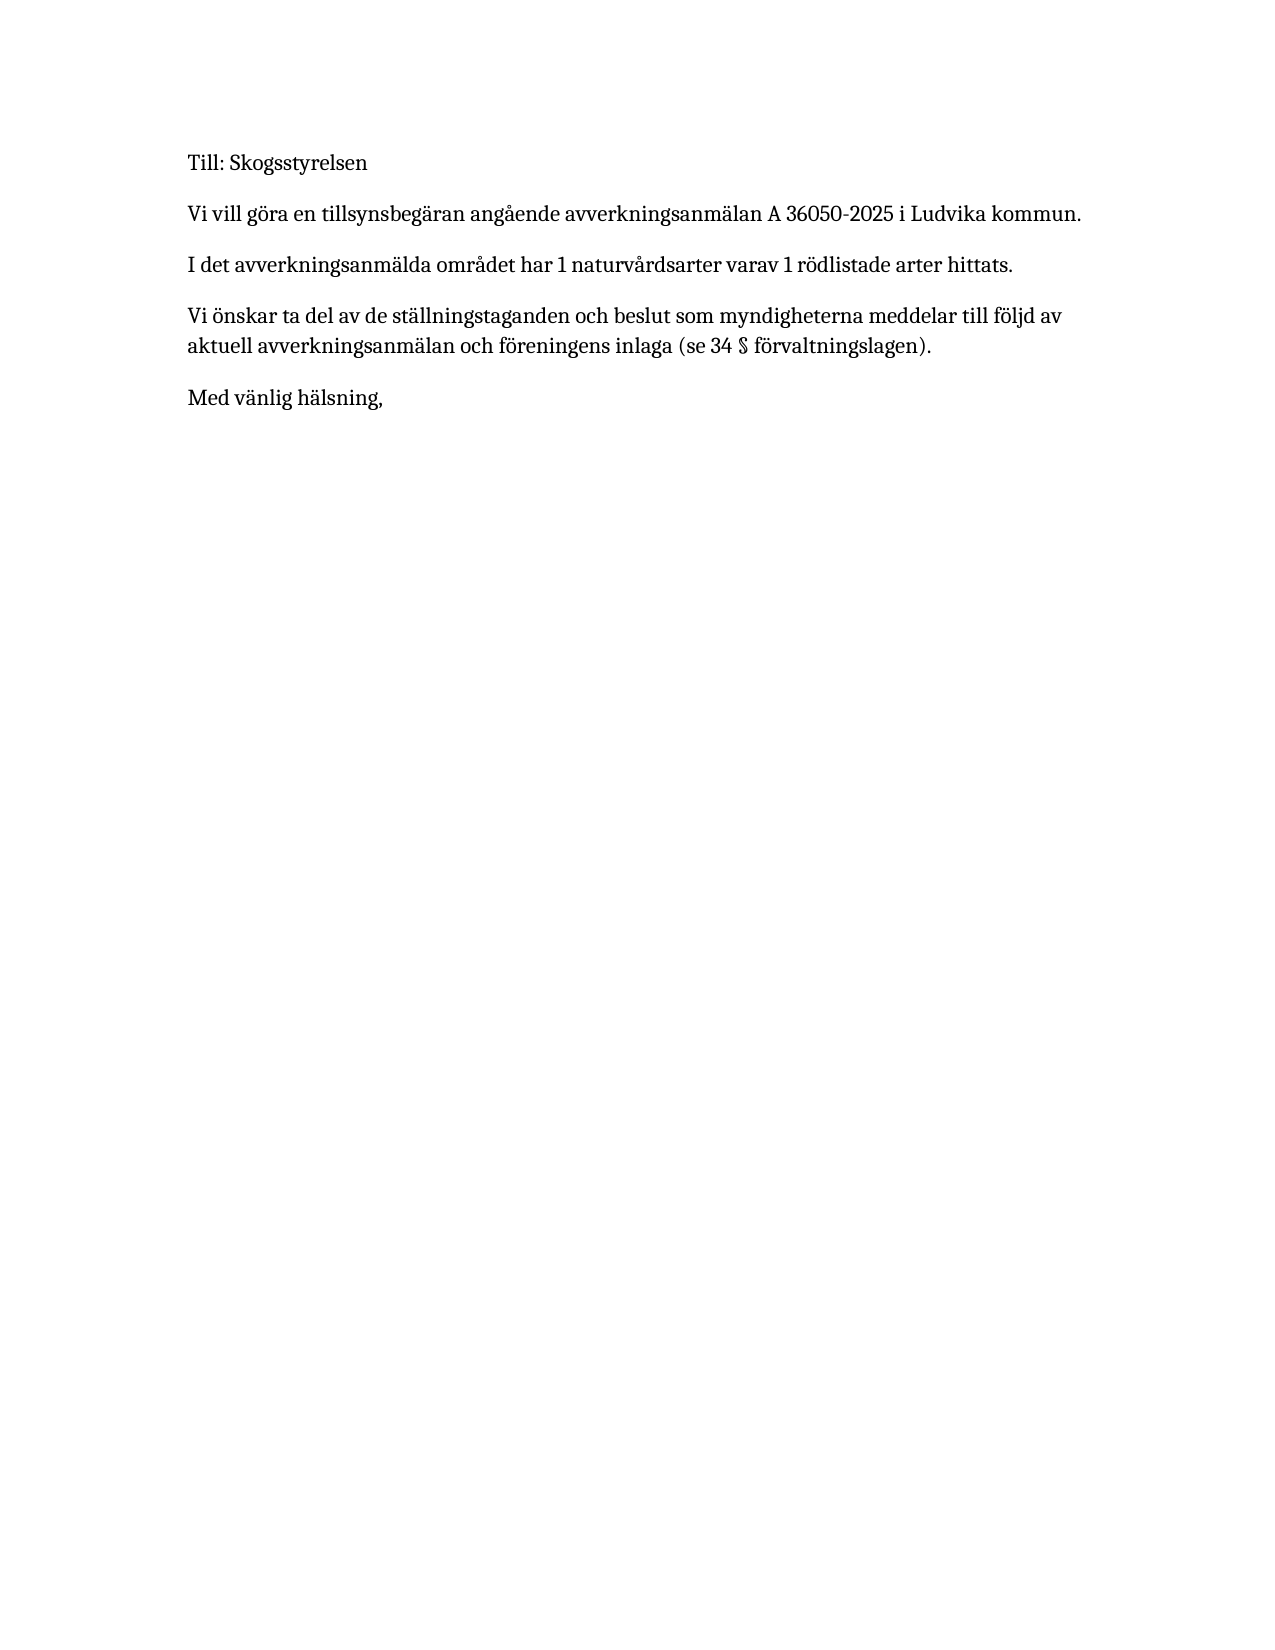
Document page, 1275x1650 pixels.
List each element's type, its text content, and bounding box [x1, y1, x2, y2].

text Vi vill göra en tillsynsbegäran angående avverkningsanmälan A 36050-2025 i Ludvika kommun. [187, 201, 1087, 227]
text I det avverkningsanmälda området har 1 naturvårdsarter varav 1 rödlistade arter hittats. [187, 252, 1087, 278]
text Vi önskar ta del av de ställningstaganden och beslut som myndigheterna meddelar till följd av aktuell avverkningsanmälan och föreningens inlaga (se 34 § förvaltningslagen). [187, 303, 1087, 360]
text Till: Skogsstyrelsen [187, 150, 1087, 176]
text Med vänlig hälsning, [187, 384, 1087, 441]
